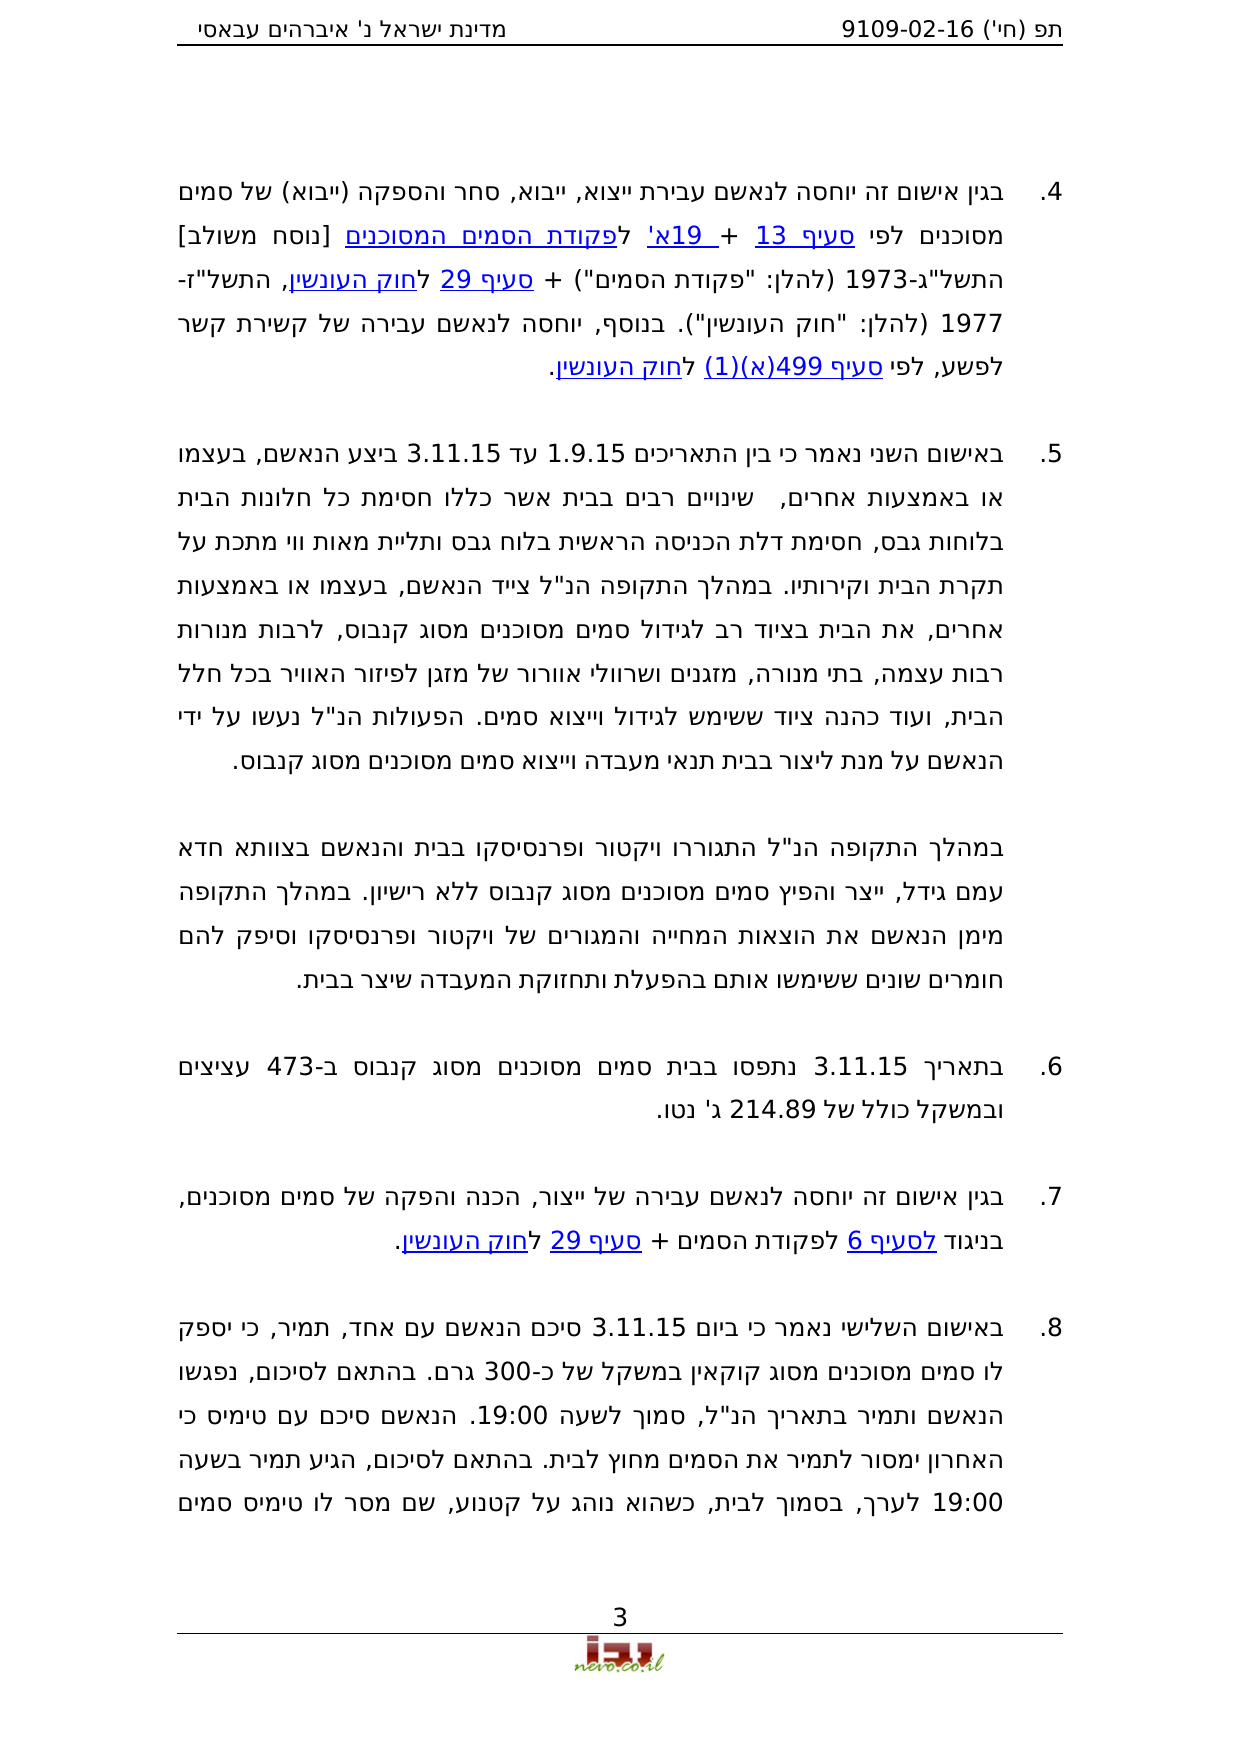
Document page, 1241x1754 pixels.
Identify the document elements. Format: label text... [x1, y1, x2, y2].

text 4. בגין אישום זה יוחסה לנאשם עבירת ייצוא, ייבוא, סחר והספקה (ייבוא) של סמים מסוכנים לפי סעיף 13 + 19א' לפקודת הסמים המסוכנים [נוסח משולב] התשל"ג-1973 (להלן: "פקודת הסמים") + סעיף 29 לחוק העונשין, התשל"ז-1977 (להלן: "חוק העונשין"). בנוסף, יוחסה לנאשם עבירה של קשירת קשר לפשע, לפי סעיף 499(א)(1) לחוק העונשין. [177, 177, 1063, 382]
text 7. בגין אישום זה יוחסה לנאשם עבירה של ייצור, הכנה והפקה של סמים מסוכנים, בניגוד לסעיף 6 לפקודת הסמים + סעיף 29 לחוק העונשין. [177, 1182, 1063, 1256]
text במהלך התקופה הנ"ל התגוררו ויקטור ופרנסיסקו בבית והנאשם בצוותא חדא עמם גידל, ייצר והפיץ סמים מסוכנים מסוג קנבוס ללא רישיון. במהלך התקופה מימן הנאשם את הוצאות המחייה והמגורים של ויקטור ופרנסיסקו וסיפק להם חומרים שונים ששימשו אותם בהפעלת ותחזוקת המעבדה שיצר בבית. [177, 833, 1063, 994]
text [177, 1313, 1063, 1518]
text 5. באישום השני נאמר כי בין התאריכים 1.9.15 עד 3.11.15 ביצע הנאשם, בעצמו או באמצעות אחרים, שינויים רבים בבית אשר כללו חסימת כל חלונות הבית בלוחות גבס, חסימת דלת הכניסה הראשית בלוח גבס ותליית מאות ווי מתכת על תקרת הבית וקירותיו. במהלך התקופה הנ"ל צייד הנאשם, בעצמו או באמצעות אחרים, את הבית בציוד רב לגידול סמים מסוכנים מסוג קנבוס, לרבות מנורות רבות עצמה, בתי מנורה, מזגנים ושרוולי אוורור של מזגן לפיזור האוויר בכל חלל הבית, ועוד כהנה ציוד ששימש לגידול וייצוא סמים. הפעולות הנ"ל נעשו על ידי הנאשם על מנת ליצור בבית תנאי מעבדה וייצוא סמים מסוכנים מסוג קנבוס. [177, 439, 1063, 776]
picture [574, 1635, 666, 1673]
text 6. בתאריך 3.11.15 נתפסו בבית סמים מסוכנים מסוג קנבוס ב-473 עציצים ובמשקל כולל של 214.89 ג' נטו. [177, 1052, 1063, 1125]
